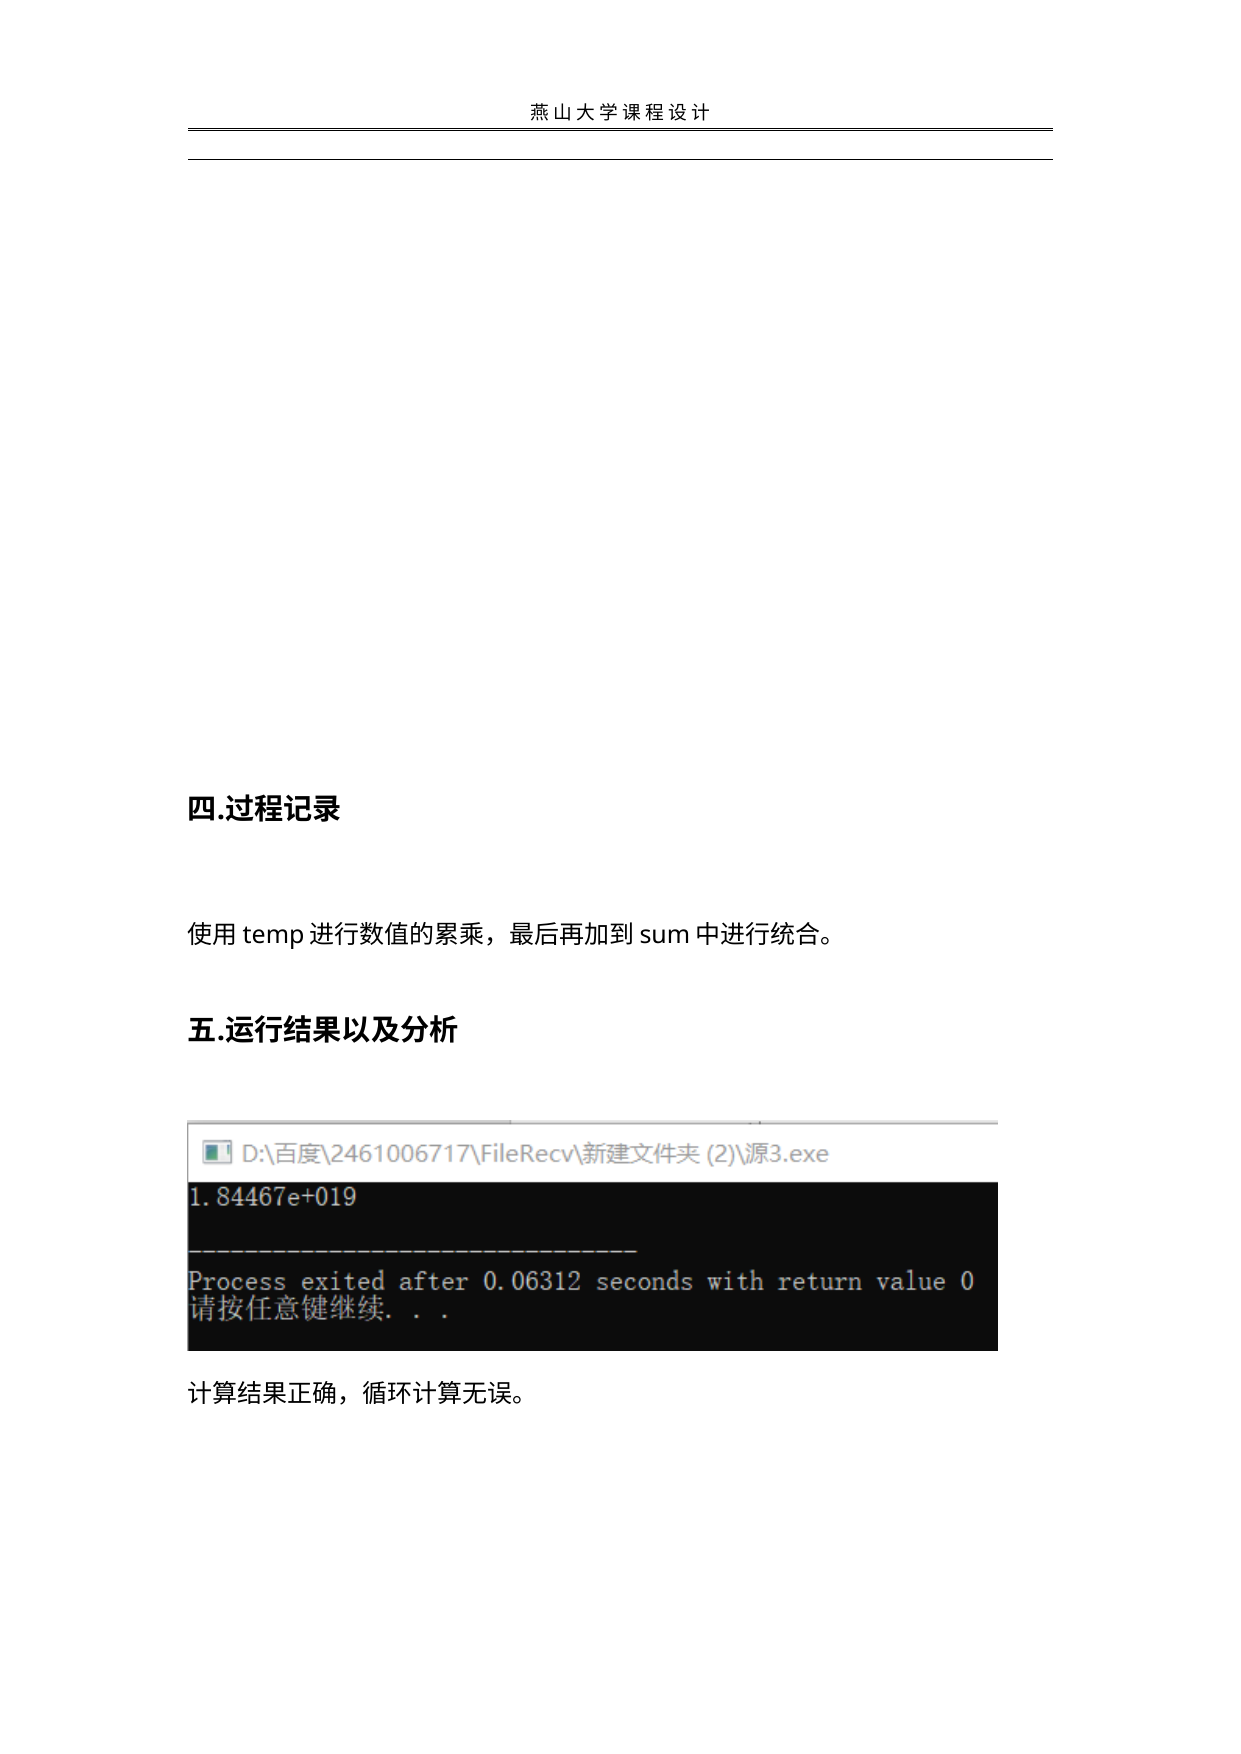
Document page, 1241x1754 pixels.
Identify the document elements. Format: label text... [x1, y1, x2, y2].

text 使用temp进行数值的累乘，最后再加到sum中进行统合。 [187, 899, 1053, 967]
text 五.运行结果以及分析 [187, 994, 1053, 1062]
text 计算结果正确，循环计算无误。 [187, 1358, 1053, 1426]
picture [187, 1120, 998, 1351]
text 四.过程记录 [187, 773, 1053, 841]
